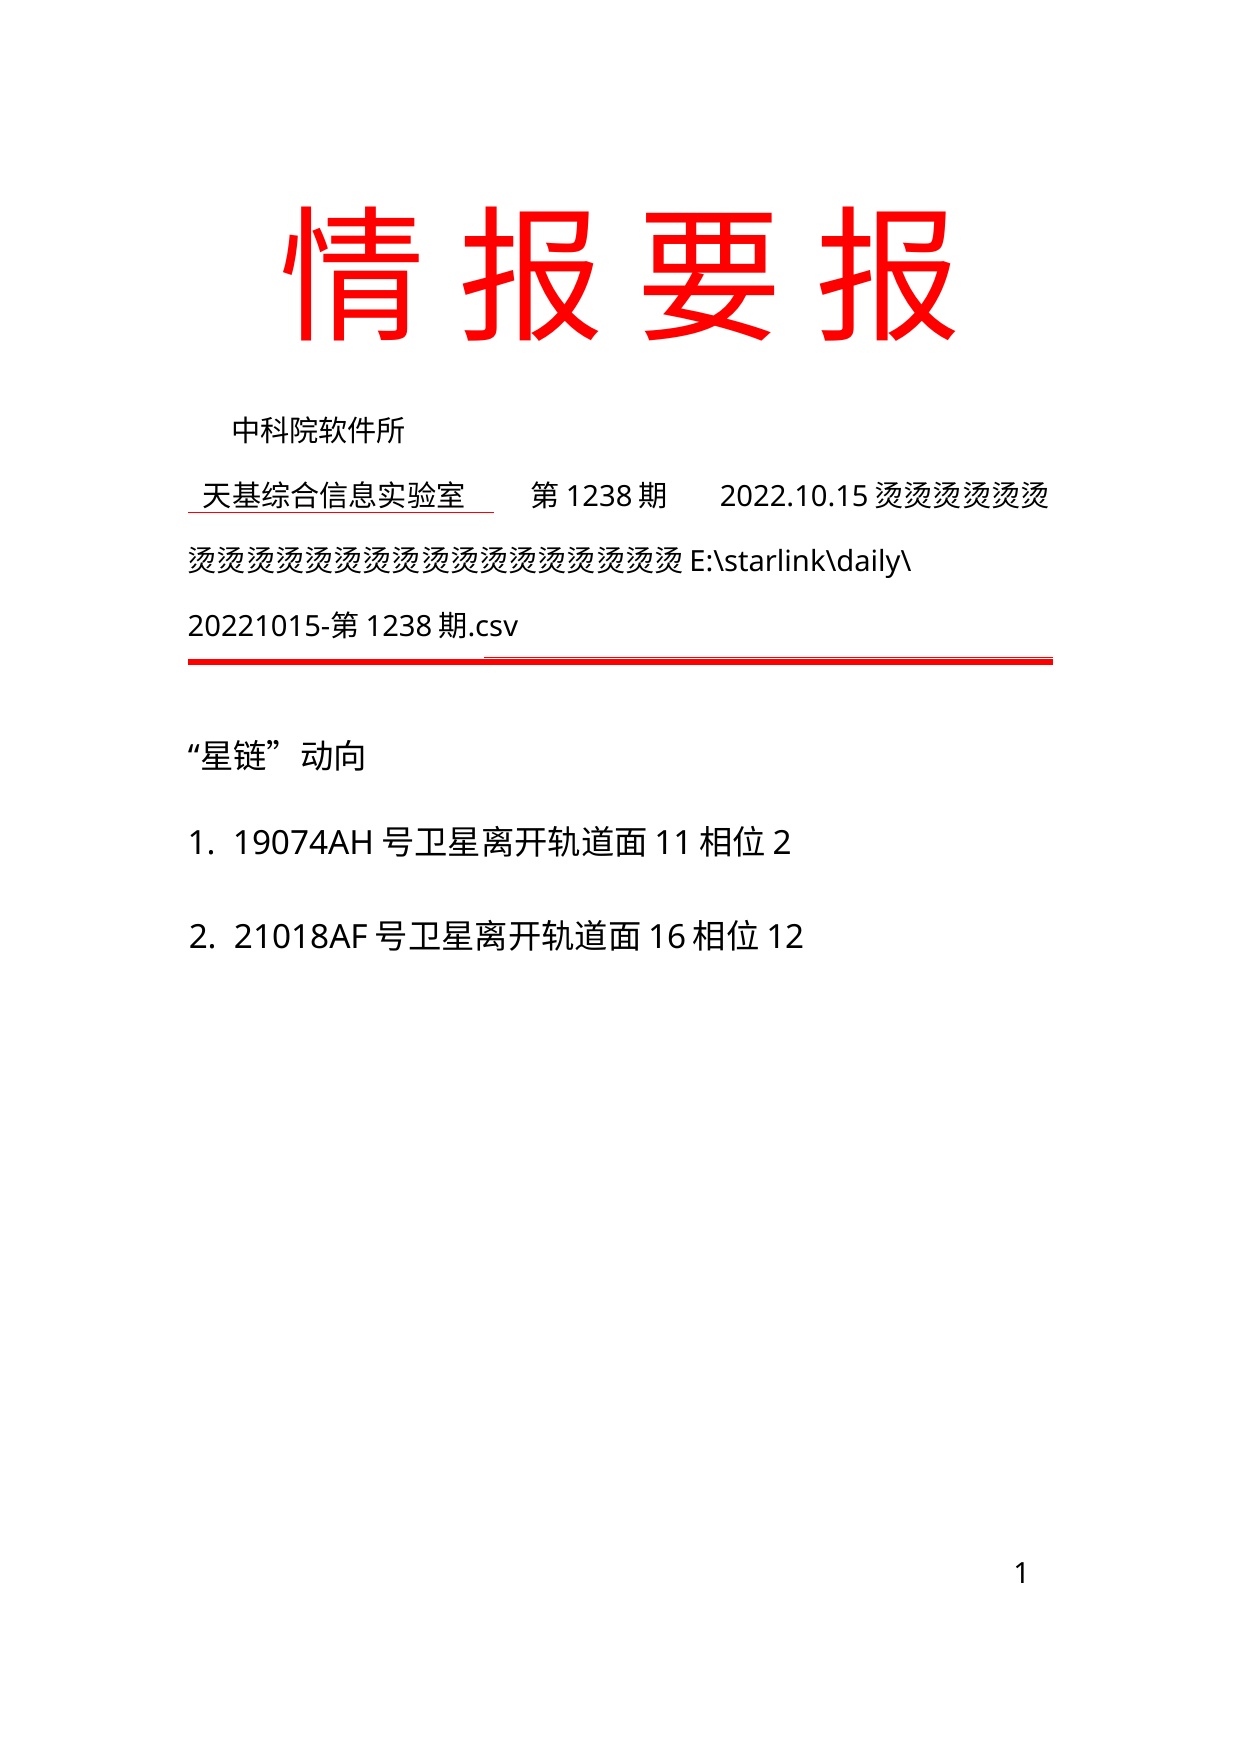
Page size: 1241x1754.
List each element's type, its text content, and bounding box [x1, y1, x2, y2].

subtitle “星链”动向 [188, 722, 1029, 787]
text 天基综合信息实验室 第1238期 2022.10.15烫烫烫烫烫烫烫烫烫烫烫烫烫烫烫烫烫烫烫烫烫烫烫E:\starlink\daily\20221015-第1238期.csv [187, 462, 1053, 722]
text 中科院软件所 [187, 397, 1053, 462]
text 1. 19074AH号卫星离开轨道面11相位2 2. 21018AF号卫星离开轨道面16相位12 [187, 808, 1029, 1061]
text 情 报 要 报 [187, 152, 1053, 380]
